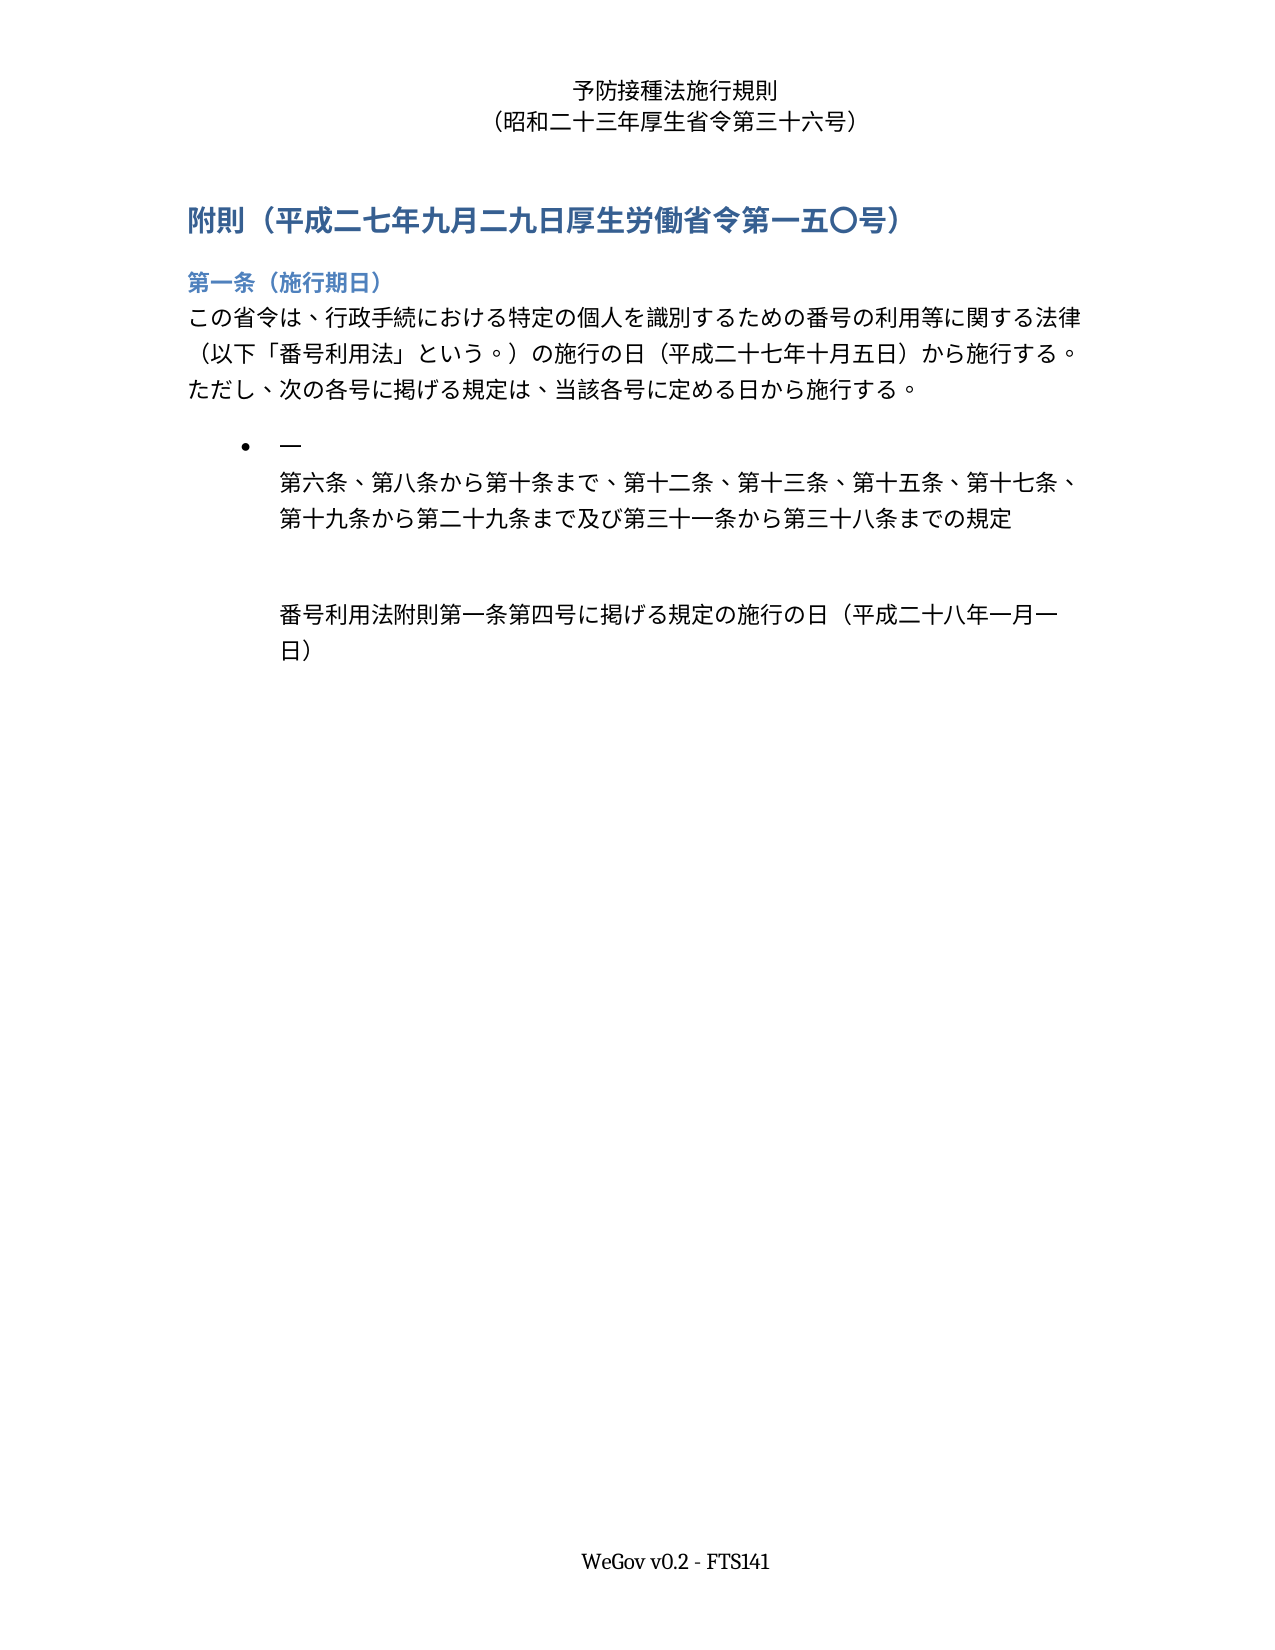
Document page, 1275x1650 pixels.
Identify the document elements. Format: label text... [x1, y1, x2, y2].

list 一 第六条、第八条から第十条まで、第十二条、第十三条、第十五条、第十七条、第十九条から第二十九条まで及び第三十一条から第三十八条までの規定 番号利用法附則第一条第四号に掲げる規定の施行の日（平成二十八年一月一日） [242, 431, 1087, 666]
subtitle 附則（平成二七年九月二九日厚生労働省令第一五〇号） [187, 200, 1087, 240]
subtitle 第一条（施行期日） [187, 266, 1087, 298]
text この省令は、行政手続における特定の個人を識別するための番号の利用等に関する法律（以下「番号利用法」という。）の施行の日（平成二十七年十月五日）から施行する。 ただし、次の各号に掲げる規定は、当該各号に定める日から施行する。 [187, 302, 1087, 406]
